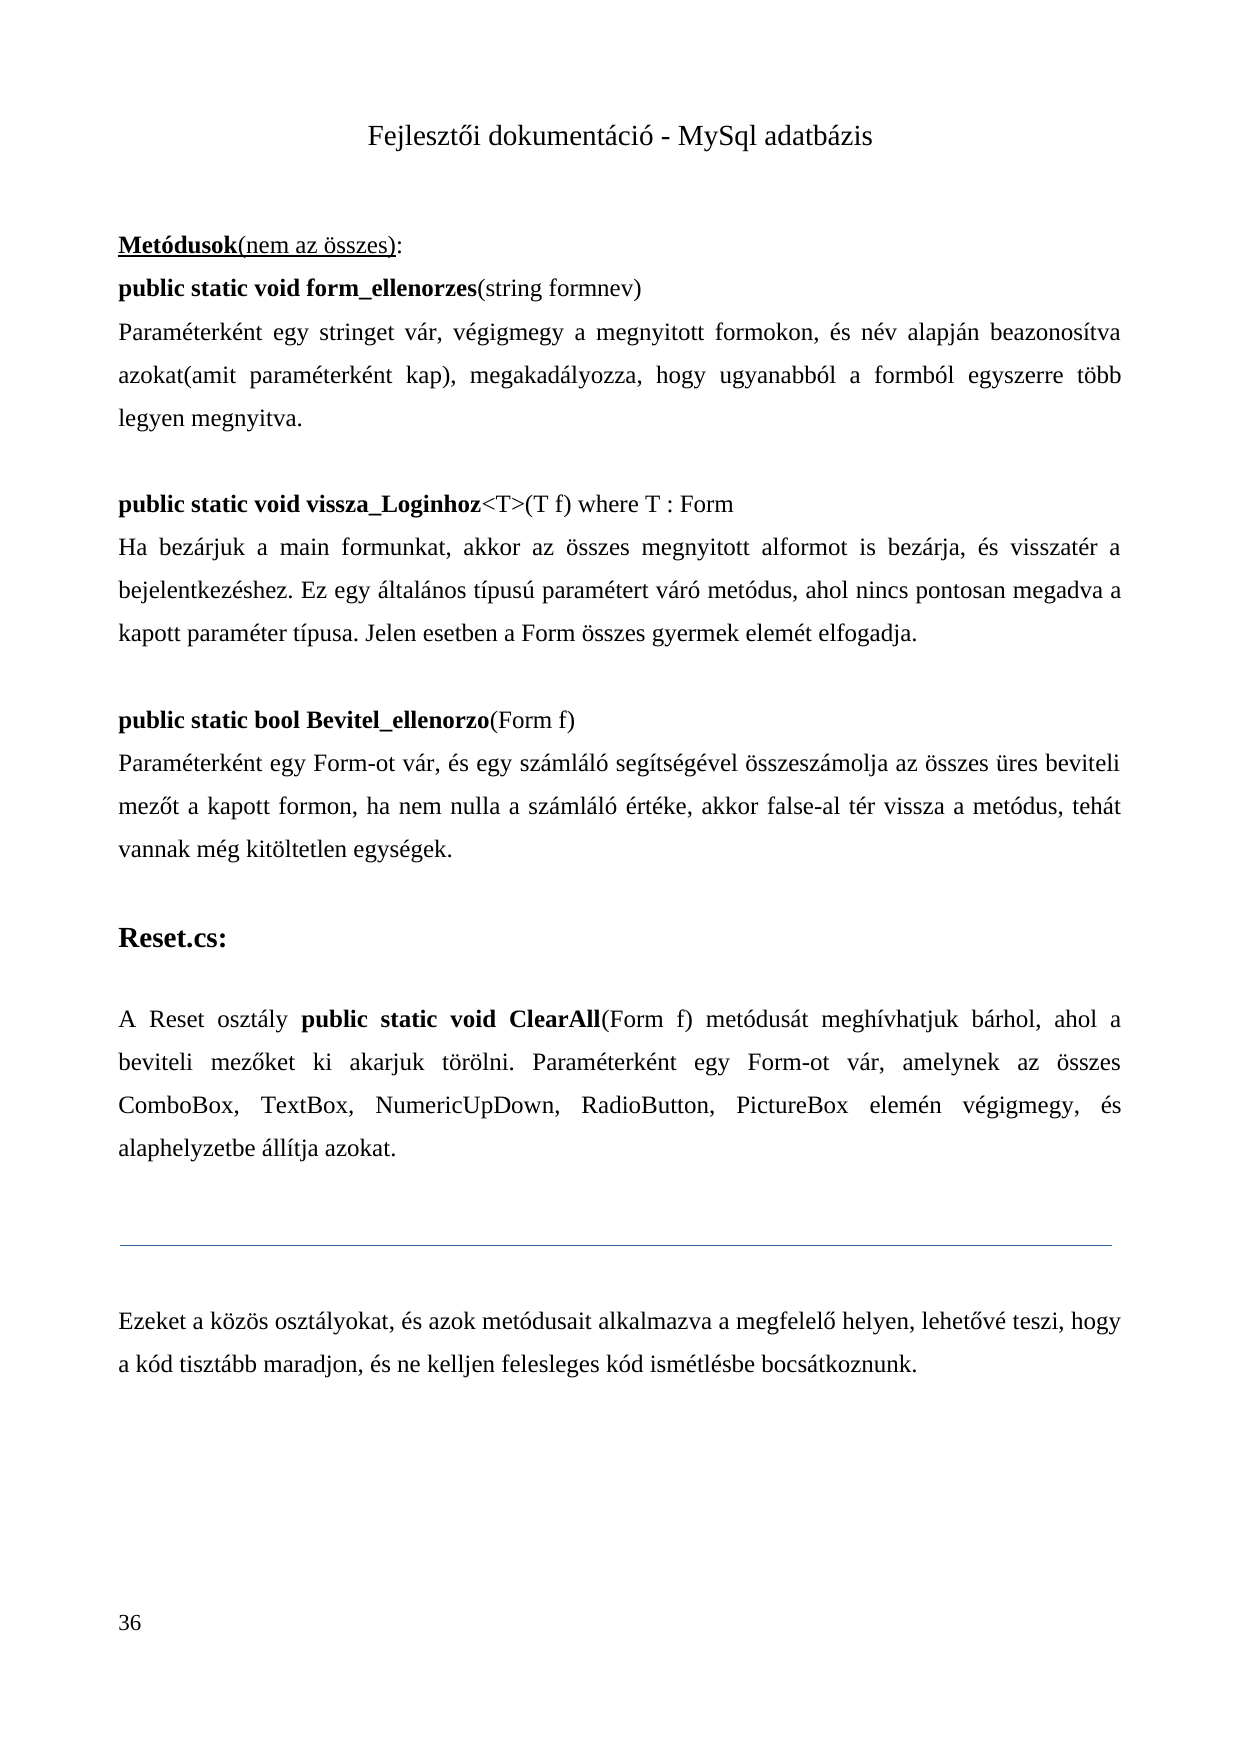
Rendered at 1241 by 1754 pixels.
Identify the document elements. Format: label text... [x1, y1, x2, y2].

text A Reset osztály public static void ClearAll(Form f) metódusát meghívhatjuk bárhol, ahol a beviteli mezőket ki akarjuk törölni. Paraméterként egy Form-ot vár, amelynek az összes ComboBox, TextBox, NumericUpDown, RadioButton, PictureBox elemén végigmegy, és alaphelyzetbe állítja azokat. [118, 1004, 1122, 1162]
text Ha bezárjuk a main formunkat, akkor az összes megnyitott alformot is bezárja, és visszatér a bejelentkezéshez. Ez egy általános típusú paramétert váró metódus, ahol nincs pontosan megadva a kapott paraméter típusa. Jelen esetben a Form összes gyermek elemét elfogadja. [118, 532, 1122, 647]
text Paraméterként egy stringet vár, végigmegy a megnyitott formokon, és név alapján beazonosítva azokat(amit paraméterként kap), megakadályozza, hogy ugyanabból a formból egyszerre több legyen megnyitva. [118, 317, 1122, 432]
text public static void vissza_Loginhoz<T>(T f) where T : Form [118, 489, 1122, 518]
text public static bool Bevitel_ellenorzo(Form f) [118, 705, 1122, 733]
text Reset.cs: [118, 920, 1122, 954]
text public static void form_ellenorzes(string formnev) [118, 273, 1122, 302]
text Paraméterként egy Form-ot vár, és egy számláló segítségével összeszámolja az összes üres beviteli mezőt a kapott formon, ha nem nulla a számláló értéke, akkor false-al tér vissza a metódus, tehát vannak még kitöltetlen egységek. [118, 748, 1122, 863]
text Ezeket a közös osztályokat, és azok metódusait alkalmazva a megfelelő helyen, lehetővé teszi, hogy a kód tisztább maradjon, és ne kelljen felesleges kód ismétlésbe bocsátkoznunk. [118, 1306, 1122, 1378]
text Metódusok(nem az összes): [118, 230, 1122, 259]
